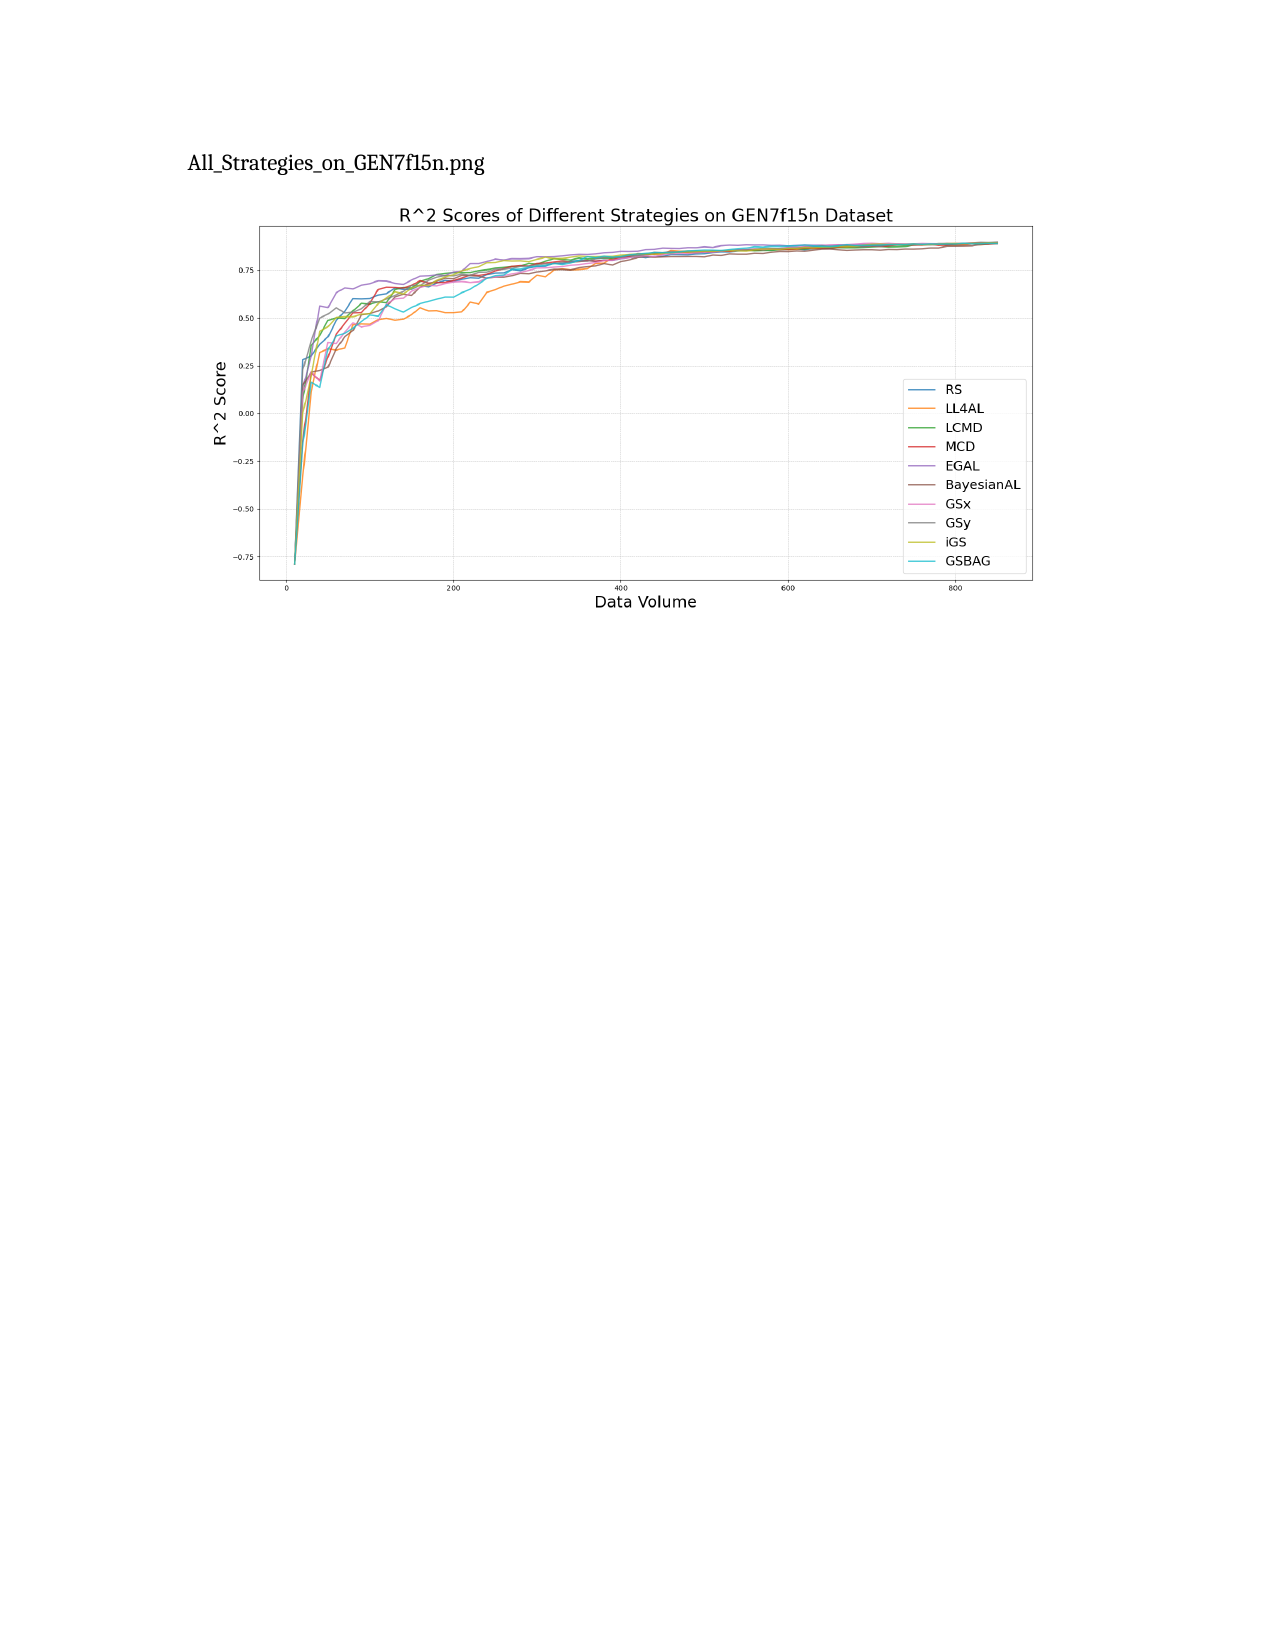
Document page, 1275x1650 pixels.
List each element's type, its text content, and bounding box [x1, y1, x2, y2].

text All_Strategies_on_GEN7f15n.png [187, 150, 1087, 176]
picture [206, 201, 1040, 618]
